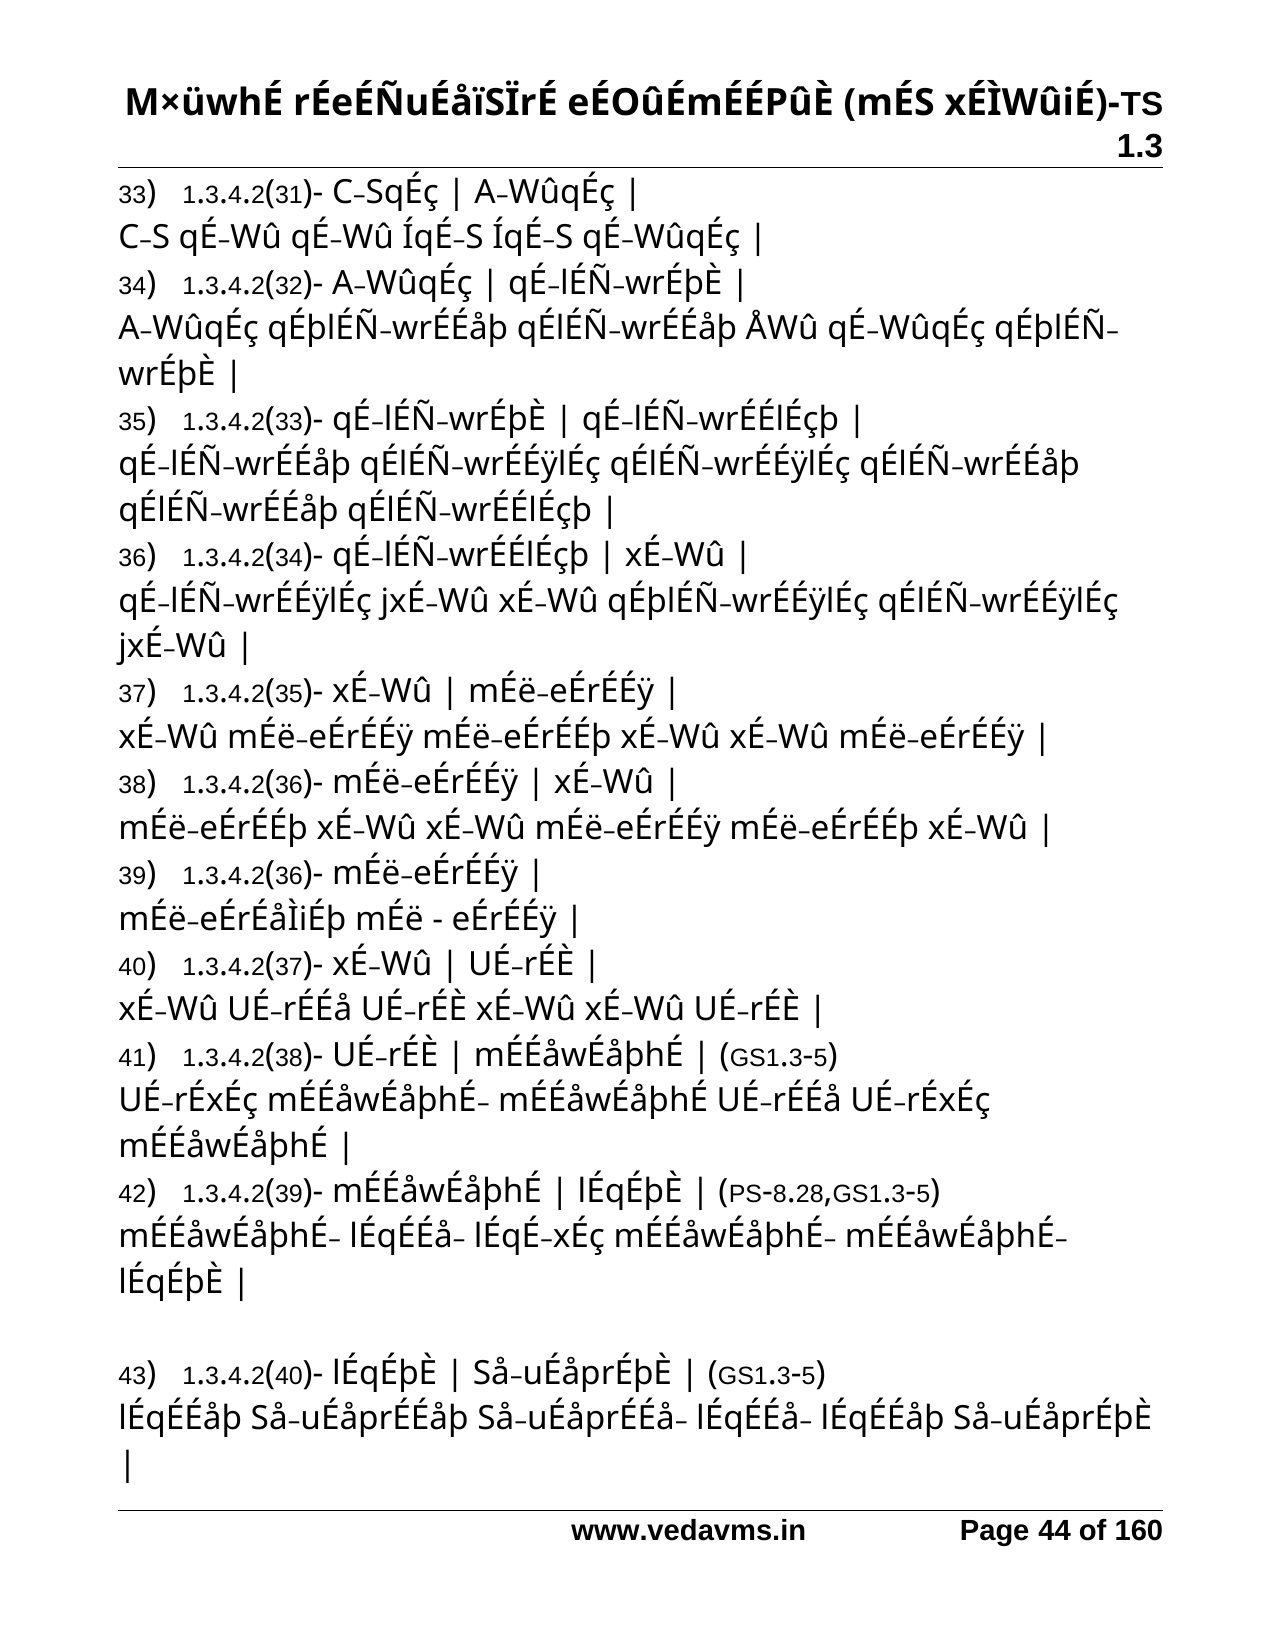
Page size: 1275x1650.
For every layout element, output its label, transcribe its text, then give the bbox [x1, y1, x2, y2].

text 43) 1.3.4.2(40)- lÉqÉþÈ | Så–uÉåprÉþÈ | (GS1.3-5) [118, 1348, 1163, 1394]
text 38) 1.3.4.2(36)- mÉë–eÉrÉÉÿ | xÉ–Wû | [118, 758, 1163, 803]
text UÉ–rÉxÉç mÉÉåwÉåþhÉ– mÉÉåwÉåþhÉ UÉ–rÉÉå UÉ–rÉxÉç mÉÉåwÉåþhÉ | [118, 1076, 1163, 1167]
text C–S qÉ–Wû qÉ–Wû ÍqÉ–S ÍqÉ–S qÉ–WûqÉç | [118, 213, 1163, 258]
text xÉ–Wû UÉ–rÉÉå UÉ–rÉÈ xÉ–Wû xÉ–Wû UÉ–rÉÈ | [118, 985, 1163, 1031]
text 41) 1.3.4.2(38)- UÉ–rÉÈ | mÉÉåwÉåþhÉ | (GS1.3-5) [118, 1031, 1163, 1076]
text 36) 1.3.4.2(34)- qÉ–lÉÑ–wrÉÉlÉçþ | xÉ–Wû | [118, 531, 1163, 576]
text 39) 1.3.4.2(36)- mÉë–eÉrÉÉÿ | [118, 849, 1163, 894]
text 34) 1.3.4.2(32)- A–WûqÉç | qÉ–lÉÑ–wrÉþÈ | [118, 258, 1163, 304]
text qÉ–lÉÑ–wrÉÉÿlÉç jxÉ–Wû xÉ–Wû qÉþlÉÑ–wrÉÉÿlÉç qÉlÉÑ–wrÉÉÿlÉç jxÉ–Wû | [118, 576, 1163, 667]
text 40) 1.3.4.2(37)- xÉ–Wû | UÉ–rÉÈ | [118, 940, 1163, 985]
text mÉë–eÉrÉÉþ xÉ–Wû xÉ–Wû mÉë–eÉrÉÉÿ mÉë–eÉrÉÉþ xÉ–Wû | [118, 803, 1163, 849]
text mÉÉåwÉåþhÉ– lÉqÉÉå– lÉqÉ–xÉç mÉÉåwÉåþhÉ– mÉÉåwÉåþhÉ– lÉqÉþÈ | [118, 1212, 1163, 1303]
text A–WûqÉç qÉþlÉÑ–wrÉÉåþ qÉlÉÑ–wrÉÉåþ ÅWû qÉ–WûqÉç qÉþlÉÑ–wrÉþÈ | [118, 304, 1163, 395]
text 42) 1.3.4.2(39)- mÉÉåwÉåþhÉ | lÉqÉþÈ | (PS-8.28,GS1.3-5) [118, 1167, 1163, 1212]
text mÉë–eÉrÉåÌiÉþ mÉë - eÉrÉÉÿ | [118, 894, 1163, 940]
text 33) 1.3.4.2(31)- C–SqÉç | A–WûqÉç | [118, 168, 1163, 213]
text 37) 1.3.4.2(35)- xÉ–Wû | mÉë–eÉrÉÉÿ | [118, 667, 1163, 713]
text qÉ–lÉÑ–wrÉÉåþ qÉlÉÑ–wrÉÉÿlÉç qÉlÉÑ–wrÉÉÿlÉç qÉlÉÑ–wrÉÉåþ qÉlÉÑ–wrÉÉåþ qÉlÉÑ–wrÉÉlÉçþ | [118, 440, 1163, 531]
text lÉqÉÉåþ Så–uÉåprÉÉåþ Så–uÉåprÉÉå– lÉqÉÉå– lÉqÉÉåþ Så–uÉåprÉþÈ | [118, 1394, 1163, 1485]
text 35) 1.3.4.2(33)- qÉ–lÉÑ–wrÉþÈ | qÉ–lÉÑ–wrÉÉlÉçþ | [118, 395, 1163, 440]
text xÉ–Wû mÉë–eÉrÉÉÿ mÉë–eÉrÉÉþ xÉ–Wû xÉ–Wû mÉë–eÉrÉÉÿ | [118, 713, 1163, 758]
